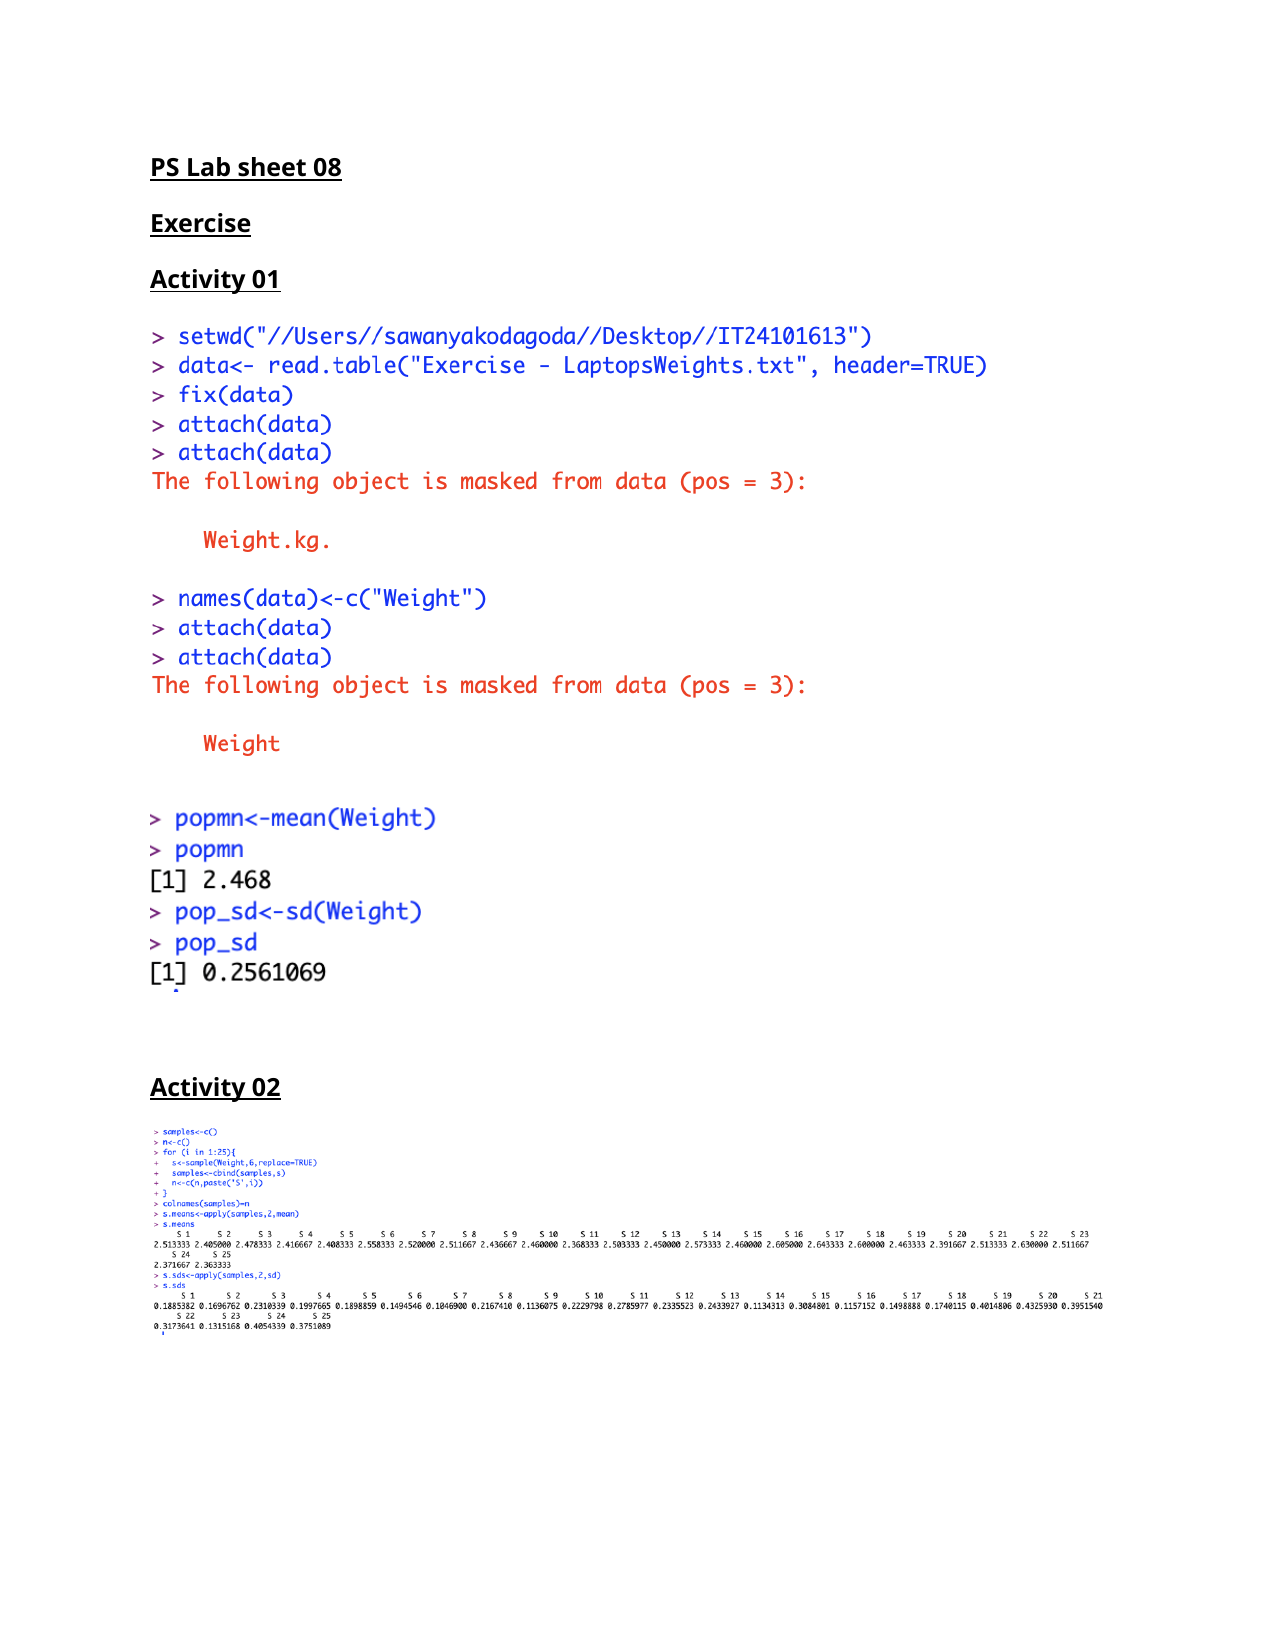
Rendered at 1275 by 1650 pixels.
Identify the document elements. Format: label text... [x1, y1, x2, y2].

picture [150, 1125, 1125, 1335]
text Activity 01 [150, 262, 1125, 296]
picture [150, 317, 1125, 781]
text Exercise [150, 206, 1125, 240]
picture [150, 802, 692, 992]
text Activity 02 [150, 1069, 1125, 1104]
text PS Lab sheet 08 [150, 150, 1125, 184]
